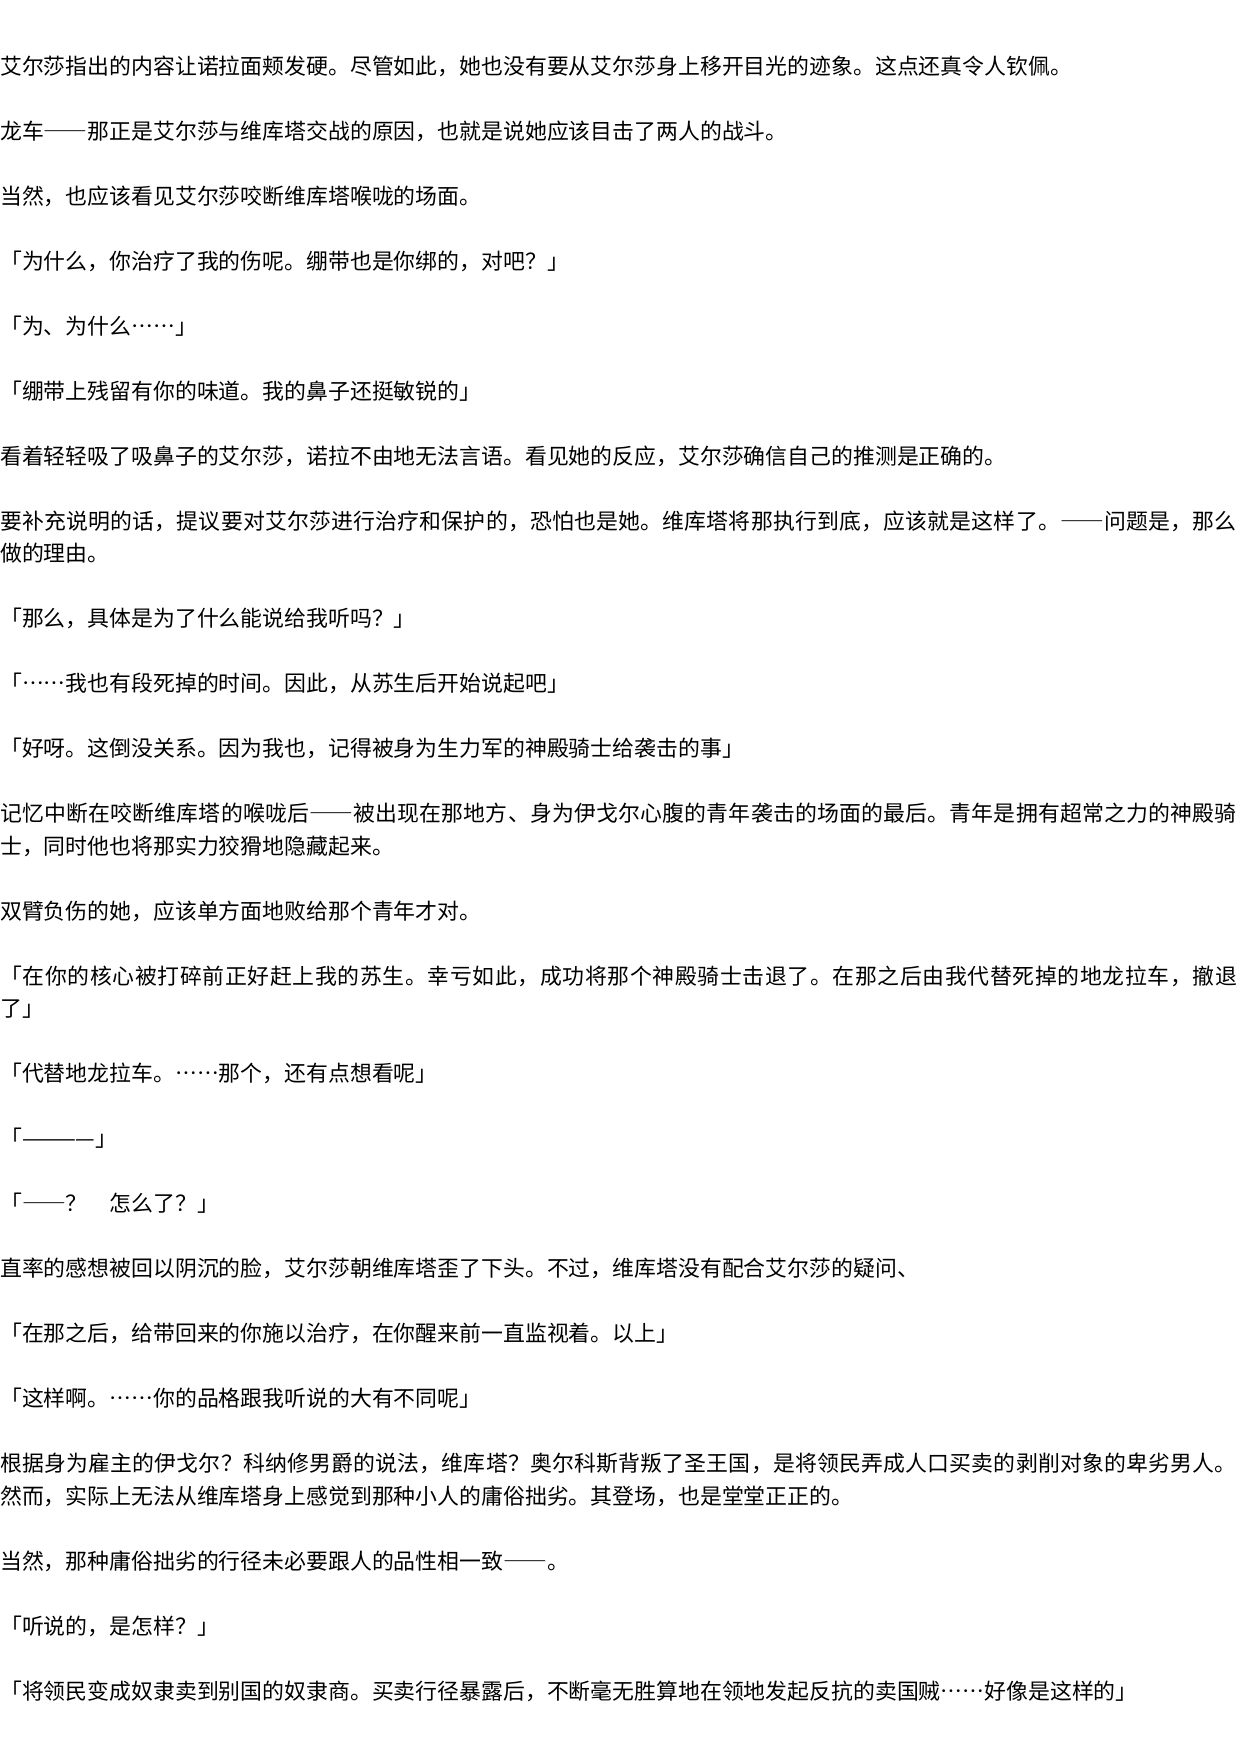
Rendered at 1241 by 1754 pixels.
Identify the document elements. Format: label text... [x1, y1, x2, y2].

text 当然，也应该看见艾尔莎咬断维库塔喉咙的场面。 [0, 178, 1240, 211]
text 「代替地龙拉车。……那个，还有点想看呢」 [0, 1056, 1240, 1088]
text 「好呀。这倒没关系。因为我也，记得被身为生力军的神殿骑士给袭击的事」 [0, 731, 1240, 763]
text 「在你的核心被打碎前正好赶上我的苏生。幸亏如此，成功将那个神殿骑士击退了。在那之后由我代替死掉的地龙拉车，撤退了」 [0, 958, 1240, 1023]
text 「那么，具体是为了什么能说给我听吗？」 [0, 601, 1240, 633]
text 双臂负伤的她，应该单方面地败给那个青年才对。 [0, 893, 1240, 926]
text 艾尔莎指出的内容让诺拉面颊发硬。尽管如此，她也没有要从艾尔莎身上移开目光的迹象。这点还真令人钦佩。 [0, 48, 1240, 81]
text 记忆中断在咬断维库塔的喉咙后——被出现在那地方、身为伊戈尔心腹的青年袭击的场面的最后。青年是拥有超常之力的神殿骑士，同时他也将那实力狡猾地隐藏起来。 [0, 796, 1240, 861]
text 龙车——那正是艾尔莎与维库塔交战的原因，也就是说她应该目击了两人的战斗。 [0, 113, 1240, 146]
text 看着轻轻吸了吸鼻子的艾尔莎，诺拉不由地无法言语。看见她的反应，艾尔莎确信自己的推测是正确的。 [0, 438, 1240, 471]
text 「为什么，你治疗了我的伤呢。绷带也是你绑的，对吧？」 [0, 243, 1240, 276]
text 「————」 [0, 1121, 1240, 1153]
text 根据身为雇主的伊戈尔？科纳修男爵的说法，维库塔？奥尔科斯背叛了圣王国，是将领民弄成人口买卖的剥削对象的卑劣男人。然而，实际上无法从维库塔身上感觉到那种小人的庸俗拙劣。其登场，也是堂堂正正的。 [0, 1446, 1240, 1511]
text 「将领民变成奴隶卖到别国的奴隶商。买卖行径暴露后，不断毫无胜算地在领地发起反抗的卖国贼……好像是这样的」 [0, 1673, 1240, 1706]
text 「……我也有段死掉的时间。因此，从苏生后开始说起吧」 [0, 666, 1240, 698]
text 「这样啊。……你的品格跟我听说的大有不同呢」 [0, 1381, 1240, 1413]
text 「为、为什么……」 [0, 308, 1240, 341]
text 当然，那种庸俗拙劣的行径未必要跟人的品性相一致——。 [0, 1543, 1240, 1576]
text 要补充说明的话，提议要对艾尔莎进行治疗和保护的，恐怕也是她。维库塔将那执行到底，应该就是这样了。——问题是，那么做的理由。 [0, 503, 1240, 568]
text 「听说的，是怎样？」 [0, 1608, 1240, 1641]
text 「——？ 怎么了？」 [0, 1186, 1240, 1218]
text 「在那之后，给带回来的你施以治疗，在你醒来前一直监视着。以上」 [0, 1316, 1240, 1348]
text 「绷带上残留有你的味道。我的鼻子还挺敏锐的」 [0, 373, 1240, 406]
text 直率的感想被回以阴沉的脸，艾尔莎朝维库塔歪了下头。不过，维库塔没有配合艾尔莎的疑问、 [0, 1251, 1240, 1283]
